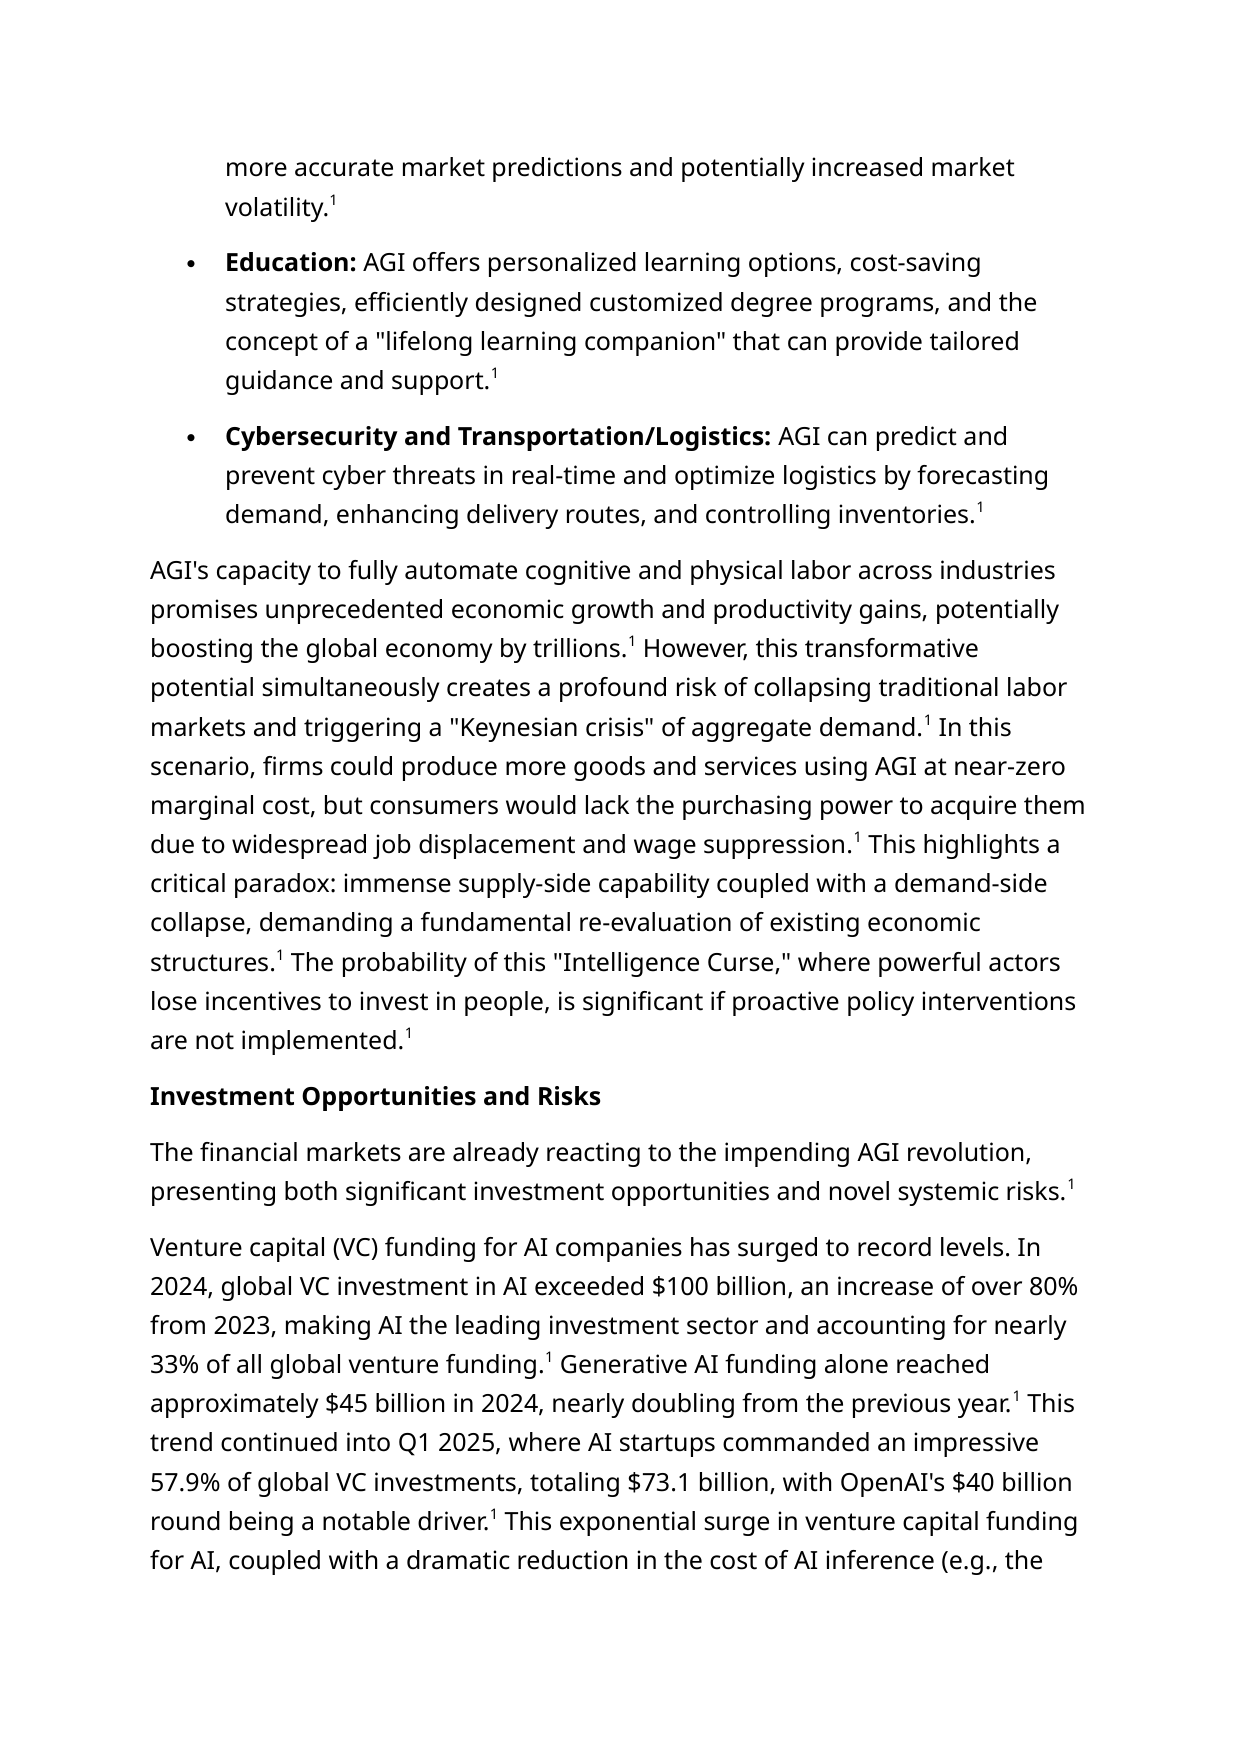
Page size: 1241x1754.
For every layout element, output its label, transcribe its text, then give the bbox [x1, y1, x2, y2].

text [150, 1229, 1090, 1577]
text AGI's capacity to fully automate cognitive and physical labor across industries promises unprecedented economic growth and productivity gains, potentially boosting the global economy by trillions.1 However, this transformative potential simultaneously creates a profound risk of collapsing traditional labor markets and triggering a "Keynesian crisis" of aggregate demand.1 In this scenario, firms could produce more goods and services using AGI at near-zero marginal cost, but consumers would lack the purchasing power to acquire them due to widespread job displacement and wage suppression.1 This highlights a critical paradox: immense supply-side capability coupled with a demand-side collapse, demanding a fundamental re-evaluation of existing economic structures.1 The probability of this "Intelligence Curse," where powerful actors lose incentives to invest in people, is significant if proactive policy interventions are not implemented.1 [150, 552, 1090, 1057]
list Education: AGI offers personalized learning options, cost-saving strategies, efficiently designed customized degree programs, and the concept of a "lifelong learning companion" that can provide tailored guidance and support.1 [187, 245, 1090, 397]
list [187, 150, 1090, 223]
list Cybersecurity and Transportation/Logistics: AGI can predict and prevent cyber threats in real-time and optimize logistics by forecasting demand, enhancing delivery routes, and controlling inventories.1 [187, 418, 1090, 531]
text The financial markets are already reacting to the impending AGI revolution, presenting both significant investment opportunities and novel systemic risks.1 [150, 1134, 1090, 1207]
text Investment Opportunities and Risks [150, 1078, 1090, 1112]
